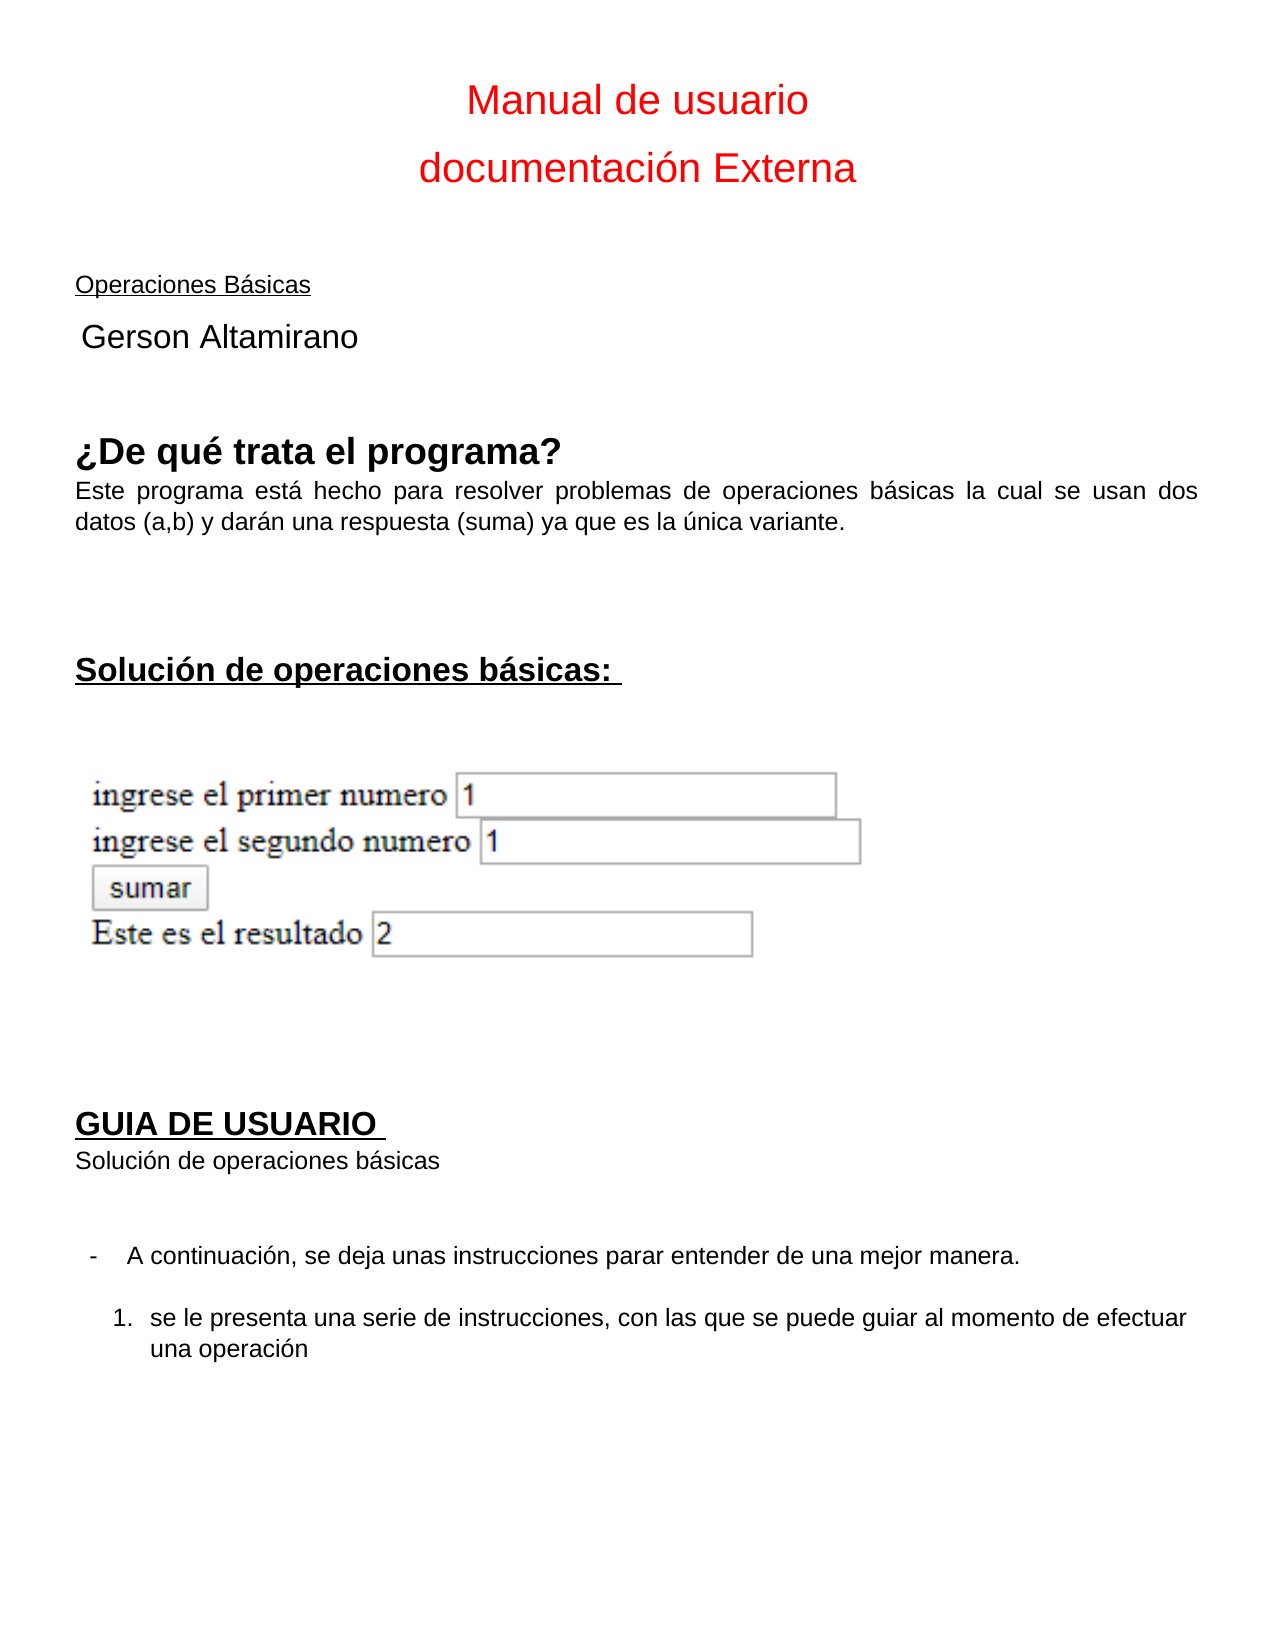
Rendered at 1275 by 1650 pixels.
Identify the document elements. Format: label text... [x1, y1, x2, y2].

text Gerson Altamirano [75, 317, 1200, 356]
list se le presenta una serie de instrucciones, con las que se puede guiar al momento de efectuar una operación [112, 1303, 1200, 1363]
picture [75, 738, 916, 1011]
subtitle ¿De qué trata el programa? [75, 429, 1200, 472]
text Manual de usuario [75, 75, 1200, 123]
subtitle Solución de operaciones básicas: [75, 650, 1200, 688]
text documentación Externa [75, 143, 1200, 191]
text Operaciones Básicas [75, 270, 1200, 298]
subtitle GUIA DE USUARIO [75, 1104, 1200, 1143]
list A continuación, se deja unas instrucciones parar entender de una mejor manera. [89, 1241, 1200, 1270]
text Solución de operaciones básicas [75, 1146, 1200, 1175]
text Este programa está hecho para resolver problemas de operaciones básicas la cual se usan dos datos (a,b) y darán una respuesta (suma) ya que es la única variante. [75, 476, 1200, 535]
